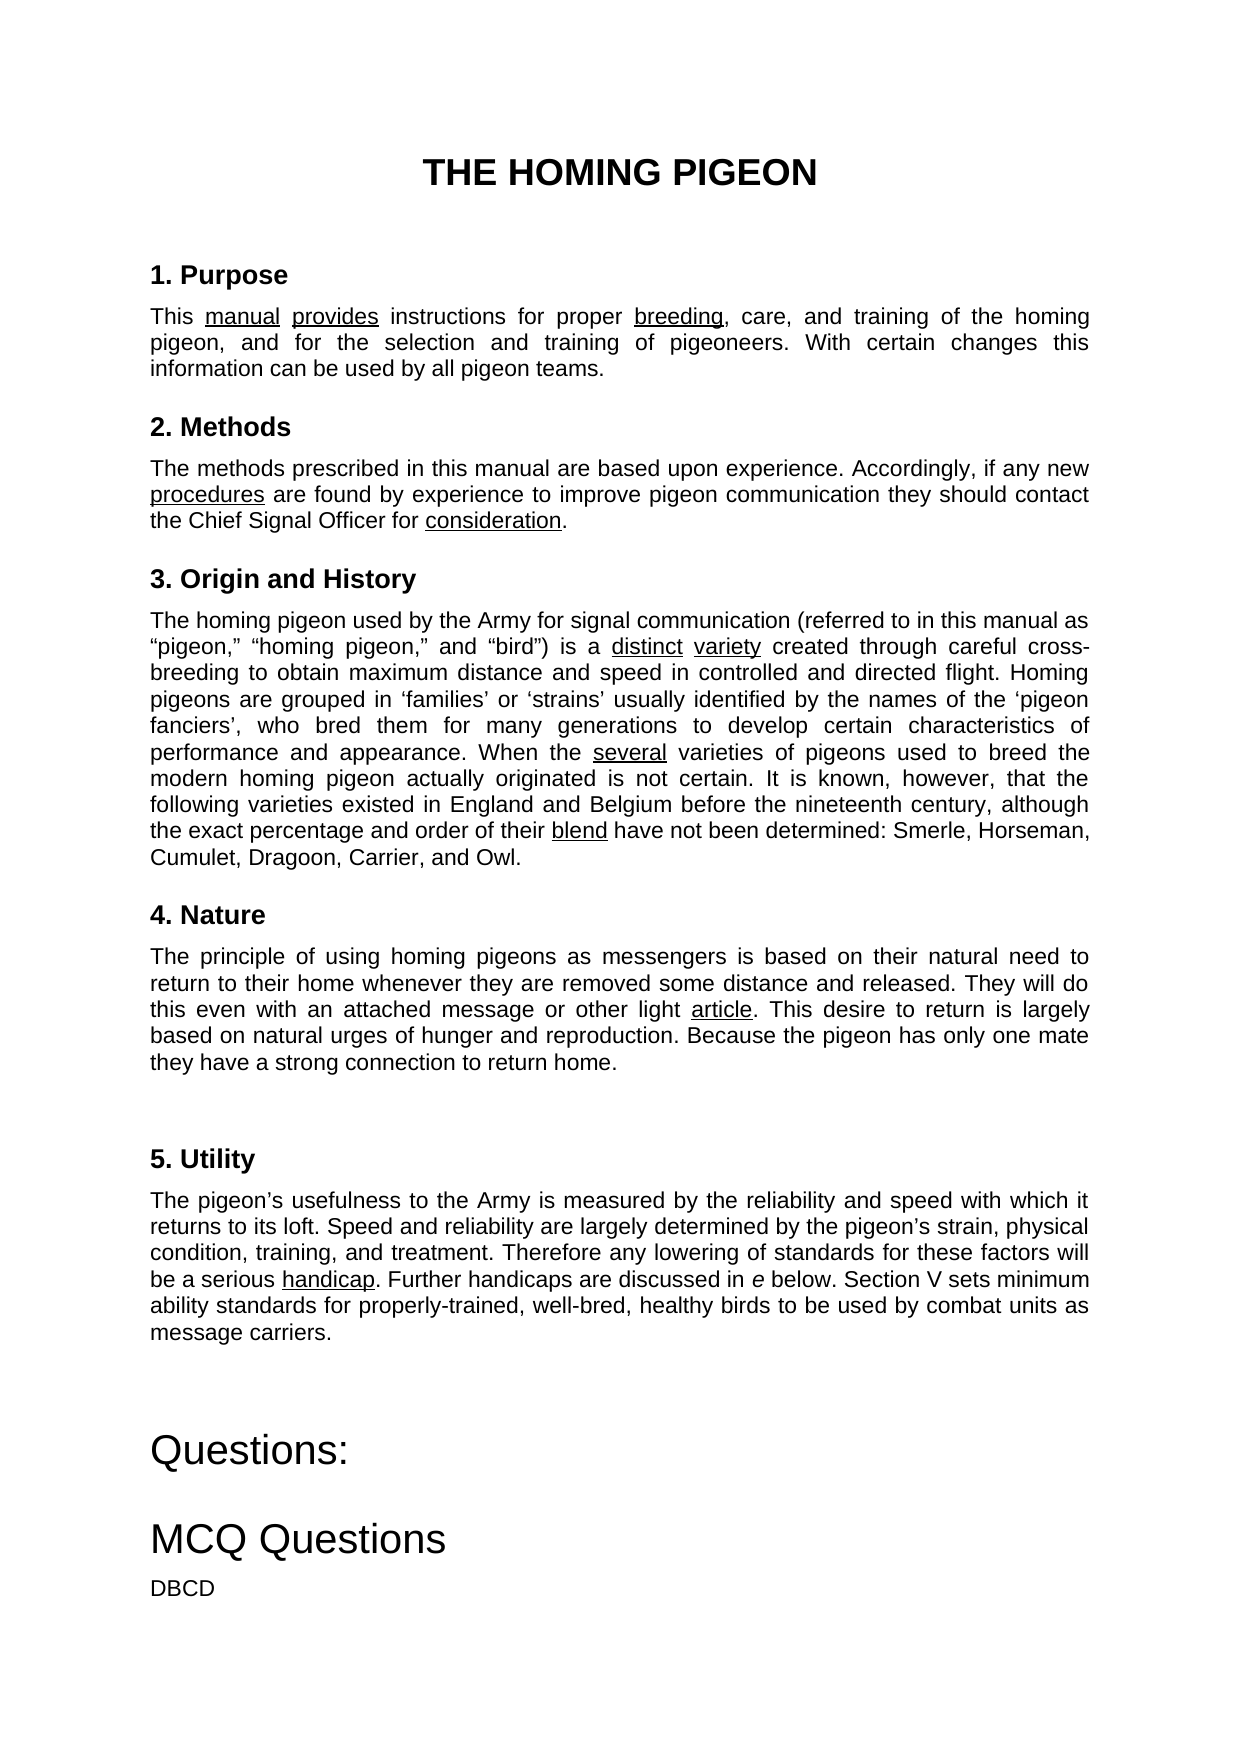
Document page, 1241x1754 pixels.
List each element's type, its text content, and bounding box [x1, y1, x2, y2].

subtitle 3. Origin and History [150, 563, 1090, 594]
text The principle of using homing pigeons as messengers is based on their natural need to return to their home whenever they are removed some distance and released. They will do this even with an attached message or other light article. This desire to return is largely based on natural urges of hunger and reproduction. Because the pigeon has only one mate they have a strong connection to return home. [150, 943, 1090, 1075]
subtitle Questions: [150, 1425, 1090, 1473]
subtitle 2. Methods [150, 411, 1090, 442]
text The homing pigeon used by the Army for signal communication (referred to in this manual as “pigeon,” “homing pigeon,” and “bird”) is a distinct variety created through careful cross-breeding to obtain maximum distance and speed in controlled and directed flight. Homing pigeons are grouped in ‘families’ or ‘strains’ usually identified by the names of the ‘pigeon fanciers’, who bred them for many generations to develop certain characteristics of performance and appearance. When the several varieties of pigeons used to breed the modern homing pigeon actually originated is not certain. It is known, however, that the following varieties existed in England and Belgium before the nineteenth century, although the exact percentage and order of their blend have not been determined: Smerle, Horseman, Cumulet, Dragoon, Carrier, and Owl. [150, 607, 1090, 870]
subtitle MCQ Questions [150, 1515, 1090, 1563]
text The pigeon’s usefulness to the Army is measured by the reliability and speed with which it returns to its loft. Speed and reliability are largely determined by the pigeon’s strain, physical condition, training, and treatment. Therefore any lowering of standards for these factors will be a serious handicap. Further handicaps are discussed in e below. Section V sets minimum ability standards for properly-trained, well-bred, healthy birds to be used by combat units as message carriers. [150, 1187, 1090, 1345]
subtitle 1. Purpose [150, 259, 1090, 290]
subtitle 5. Utility [150, 1143, 1090, 1174]
text DBCD [150, 1575, 1090, 1602]
text This manual provides instructions for proper breeding, care, and training of the homing pigeon, and for the selection and training of pigeoneers. With certain changes this information can be used by all pigeon teams. [150, 303, 1090, 382]
subtitle 4. Nature [150, 899, 1090, 931]
text THE HOMING PIGEON [150, 150, 1090, 193]
text The methods prescribed in this manual are based upon experience. Accordingly, if any new procedures are found by experience to improve pigeon communication they should contact the Chief Signal Officer for consideration. [150, 455, 1090, 534]
